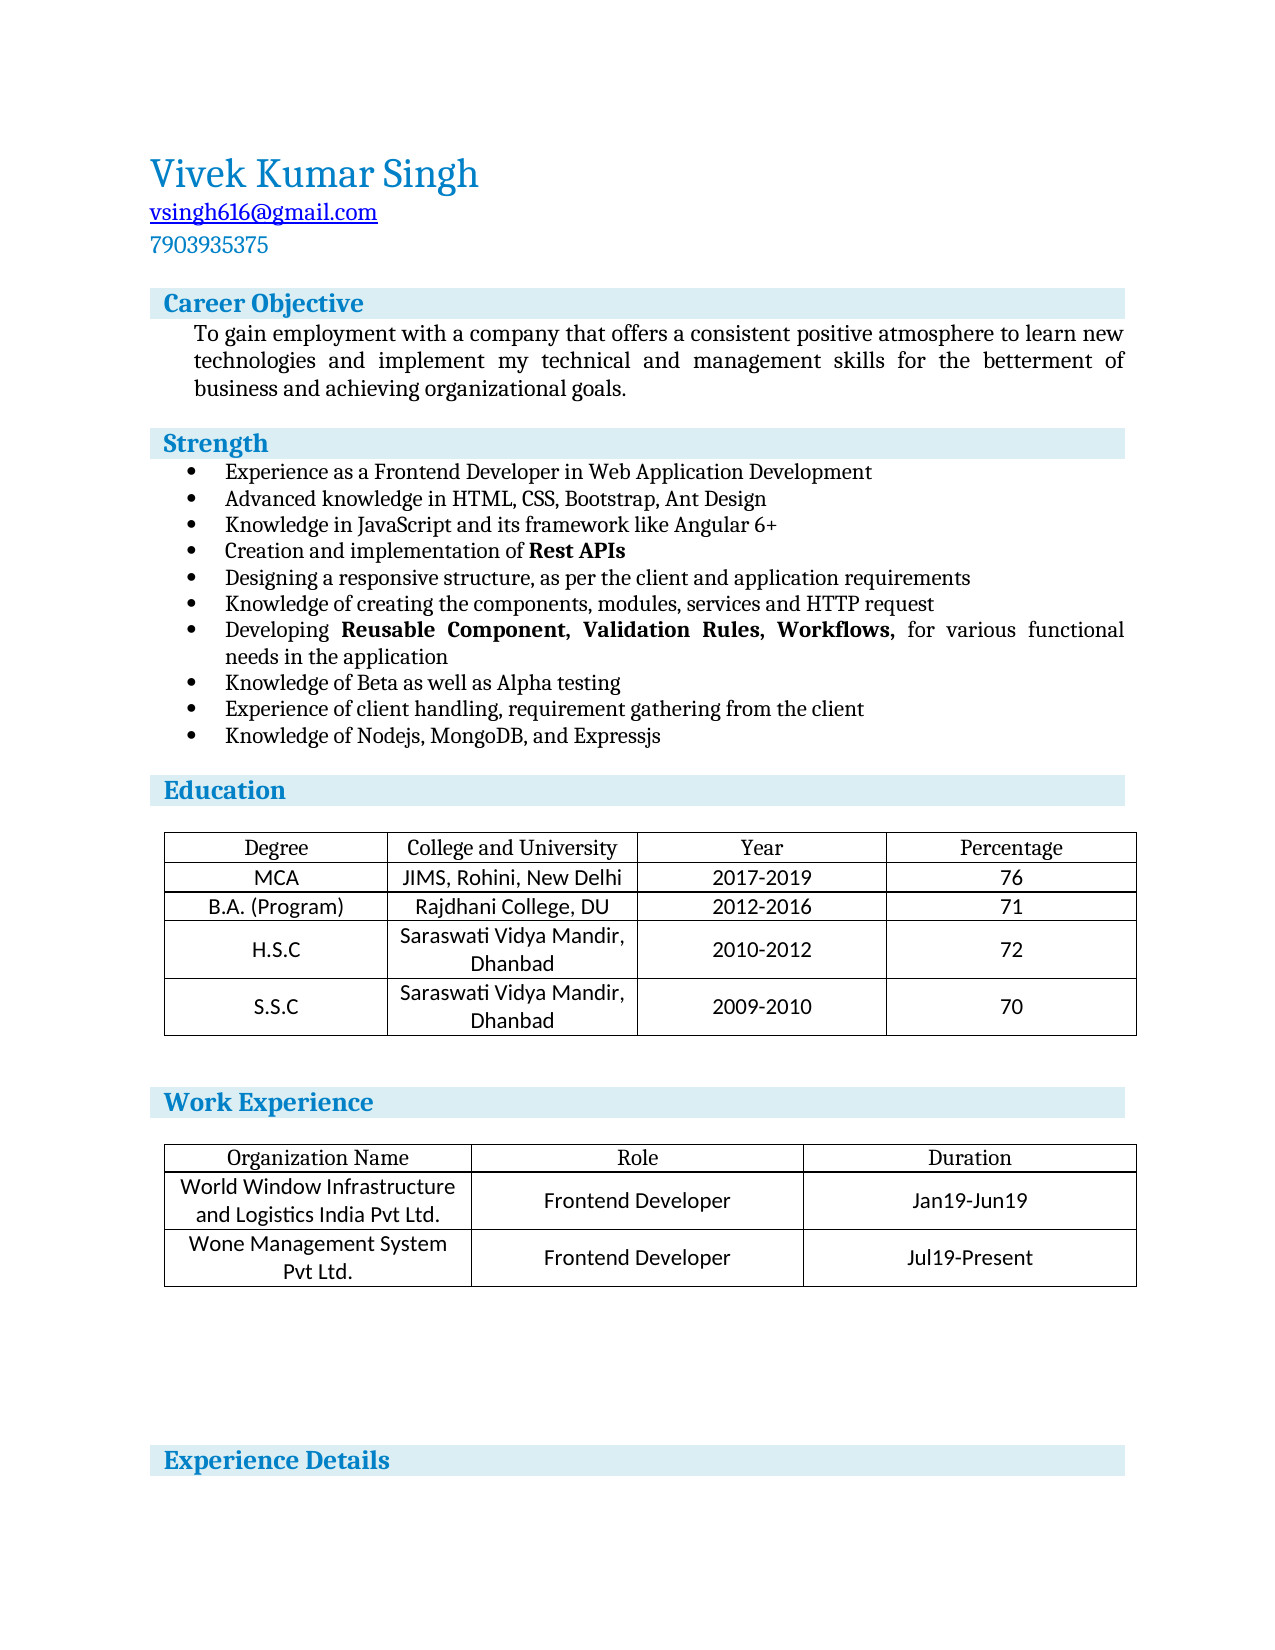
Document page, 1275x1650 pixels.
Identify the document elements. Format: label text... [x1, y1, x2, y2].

table_cell Jan19-Jun19 [804, 1173, 1136, 1228]
list Designing a responsive structure, as per the client and application requirements [187, 564, 1125, 591]
text Career Objective [150, 288, 1125, 319]
table_cell B.A. (Program) [165, 893, 387, 920]
list Creation and implementation of Rest APIs [187, 538, 1125, 564]
table_cell Rajdhani College, DU [388, 893, 637, 920]
text Vivek Kumar Singh [150, 150, 1125, 198]
table_header Degree [165, 833, 387, 862]
table_cell 2010-2012 [638, 921, 886, 977]
list Experience of client handling, requirement gathering from the client [187, 696, 1125, 722]
table_cell 76 [887, 863, 1136, 891]
table_cell 70 [887, 979, 1136, 1034]
table_cell Saraswati Vidya Mandir, Dhanbad [388, 979, 637, 1034]
table_cell Jul19-Present [804, 1230, 1136, 1286]
table_cell H.S.C [165, 921, 387, 977]
table_cell 2017-2019 [638, 863, 886, 891]
table_cell 2009-2010 [638, 979, 886, 1034]
list Advanced knowledge in HTML, CSS, Bootstrap, Ant Design [187, 485, 1125, 512]
table_header Role [472, 1145, 803, 1171]
table_cell Frontend Developer [472, 1230, 803, 1286]
list Knowledge of Nodejs, MongoDB, and Expressjs [187, 722, 1125, 749]
table_header Year [638, 833, 886, 862]
table_cell Saraswati Vidya Mandir, Dhanbad [388, 921, 637, 977]
table_cell 72 [887, 921, 1136, 977]
list Developing Reusable Component, Validation Rules, Workflows, for various functional needs in the application [187, 617, 1125, 670]
text Experience Details [150, 1445, 1125, 1476]
text 7903935375 [150, 231, 1125, 260]
table_header Duration [804, 1145, 1136, 1171]
text Education [150, 775, 1125, 806]
text Work Experience [150, 1087, 1125, 1118]
table_cell Wone Management System Pvt Ltd. [165, 1230, 471, 1286]
list Knowledge in JavaScript and its framework like Angular 6+ [187, 512, 1125, 538]
list Experience as a Frontend Developer in Web Application Development [187, 459, 1125, 485]
table_header Percentage [887, 833, 1136, 862]
table_cell Frontend Developer [472, 1173, 803, 1228]
text vsingh616@gmail.com [150, 198, 1125, 227]
table_header Organization Name [165, 1145, 471, 1171]
table_cell JIMS, Rohini, New Delhi [388, 863, 637, 891]
text To gain employment with a company that offers a consistent positive atmosphere to learn new technologies and implement my technical and management skills for the betterment of business and achieving organizational goals. [194, 319, 1125, 402]
table_cell World Window Infrastructure and Logistics India Pvt Ltd. [165, 1173, 471, 1228]
table_header College and University [388, 833, 637, 862]
list Knowledge of creating the components, modules, services and HTTP request [187, 591, 1125, 617]
table_cell 2012-2016 [638, 893, 886, 920]
list Knowledge of Beta as well as Alpha testing [187, 670, 1125, 696]
table_cell S.S.C [165, 979, 387, 1034]
table_cell 71 [887, 893, 1136, 920]
text Strength [150, 428, 1125, 459]
table_cell MCA [165, 863, 387, 891]
